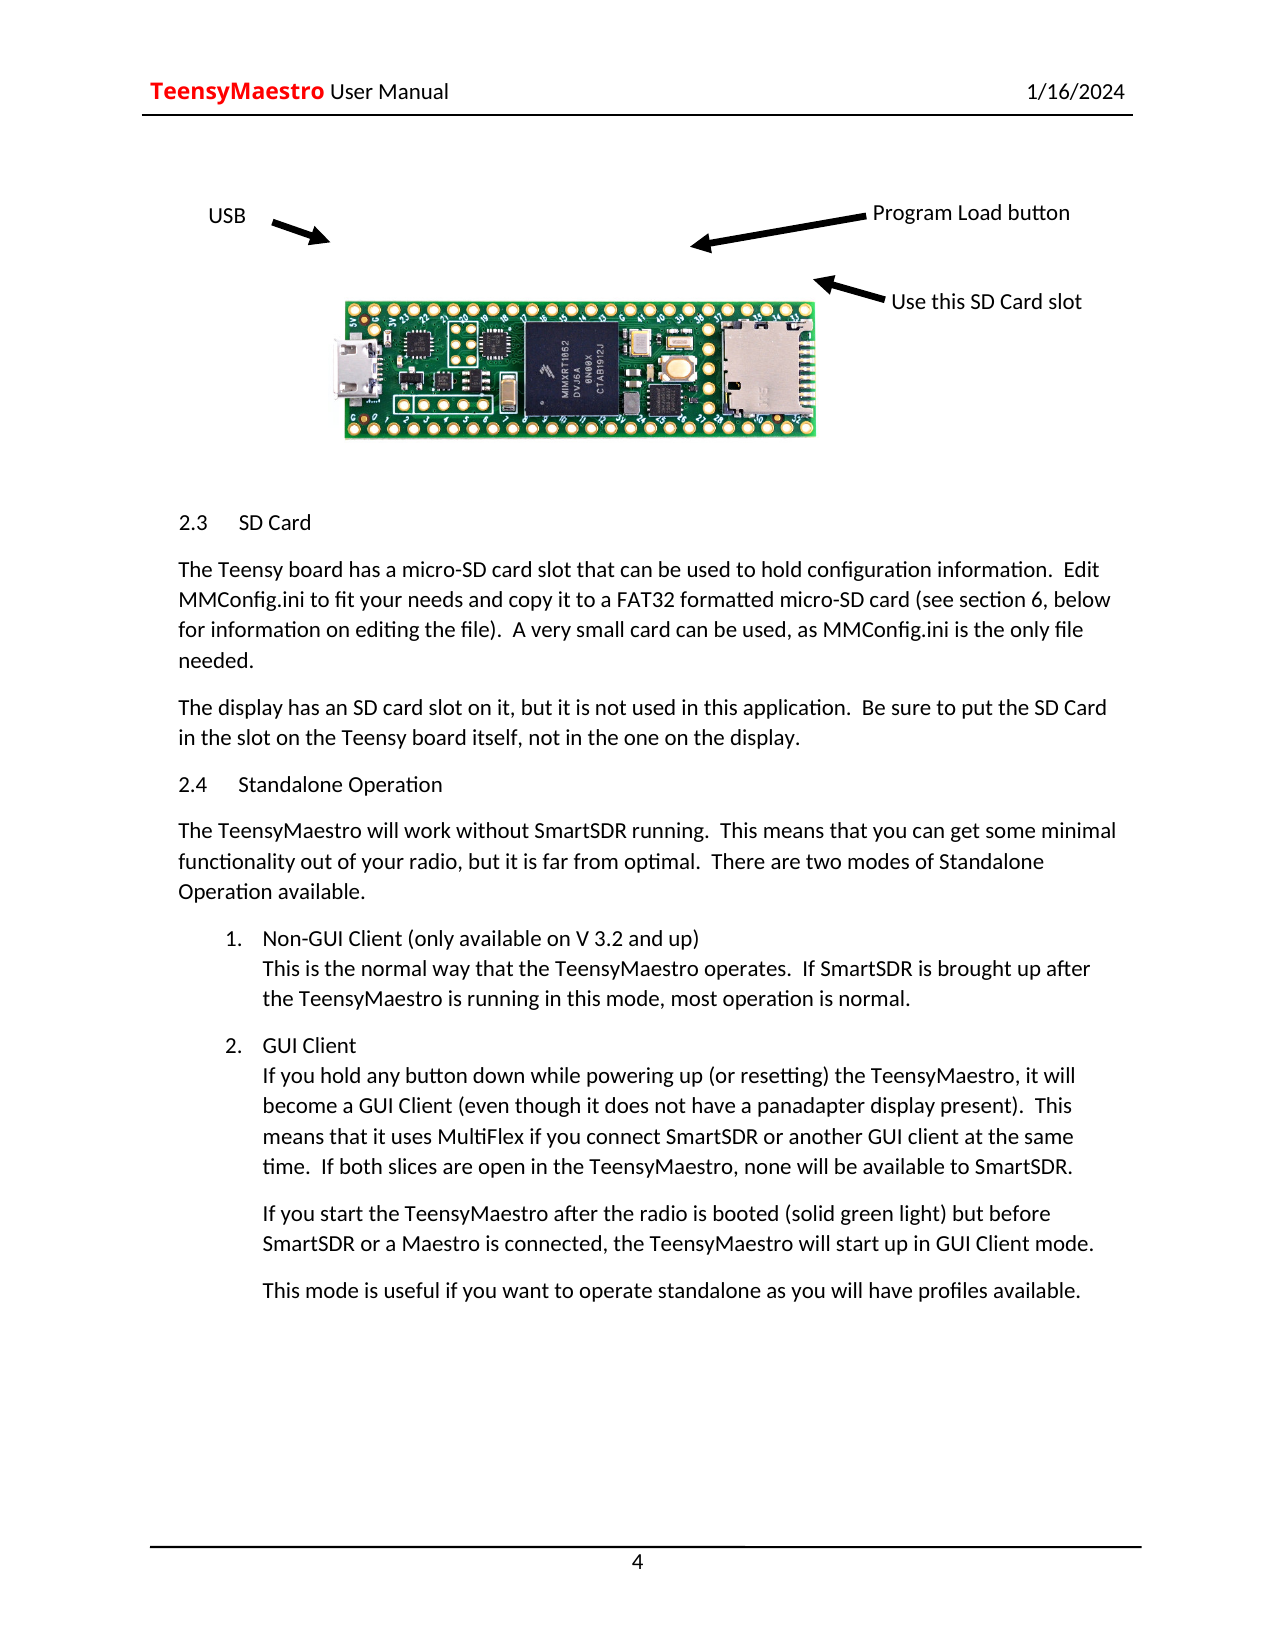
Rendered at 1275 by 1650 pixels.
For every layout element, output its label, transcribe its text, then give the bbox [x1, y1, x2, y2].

text The Teensy board has a micro-SD card slot that can be used to hold configuration information. Edit MMConfig.ini to fit your needs and copy it to a FAT32 formatted micro-SD card (see section 6, below for information on editing the file). A very small card can be used, as MMConfig.ini is the only file needed. [178, 555, 1125, 674]
text The TeensyMaestro will work without SmartSDR running. This means that you can get some minimal functionality out of your radio, but it is far from optimal. There are two modes of Standalone Operation available. [178, 817, 1125, 905]
text The display has an SD card slot on it, but it is not used in this application. Be sure to put the SD Card in the slot on the Teensy board itself, not in the one on the display. [178, 693, 1125, 751]
list GUI Client [225, 1031, 1125, 1059]
text If you start the TeensyMaestro after the radio is booted (solid green light) but before SmartSDR or a Maestro is connected, the TeensyMaestro will start up in GUI Client mode. [262, 1199, 1125, 1257]
list SD Card [178, 508, 1125, 536]
text This mode is useful if you want to operate standalone as you will have profiles available. [262, 1276, 1125, 1304]
text This is the normal way that the TeensyMaestro operates. If SmartSDR is brought up after the TeensyMaestro is running in this mode, most operation is normal. [262, 954, 1125, 1012]
picture [328, 297, 819, 443]
text If you hold any button down while powering up (or resetting) the TeensyMaestro, it will become a GUI Client (even though it does not have a panadapter display present). This means that it uses MultiFlex if you connect SmartSDR or another GUI client at the same time. If both slices are open in the TeensyMaestro, none will be available to SmartSDR. [262, 1061, 1125, 1180]
list Non-GUI Client (only available on V 3.2 and up) [225, 924, 1125, 952]
list Standalone Operation [178, 770, 1125, 798]
